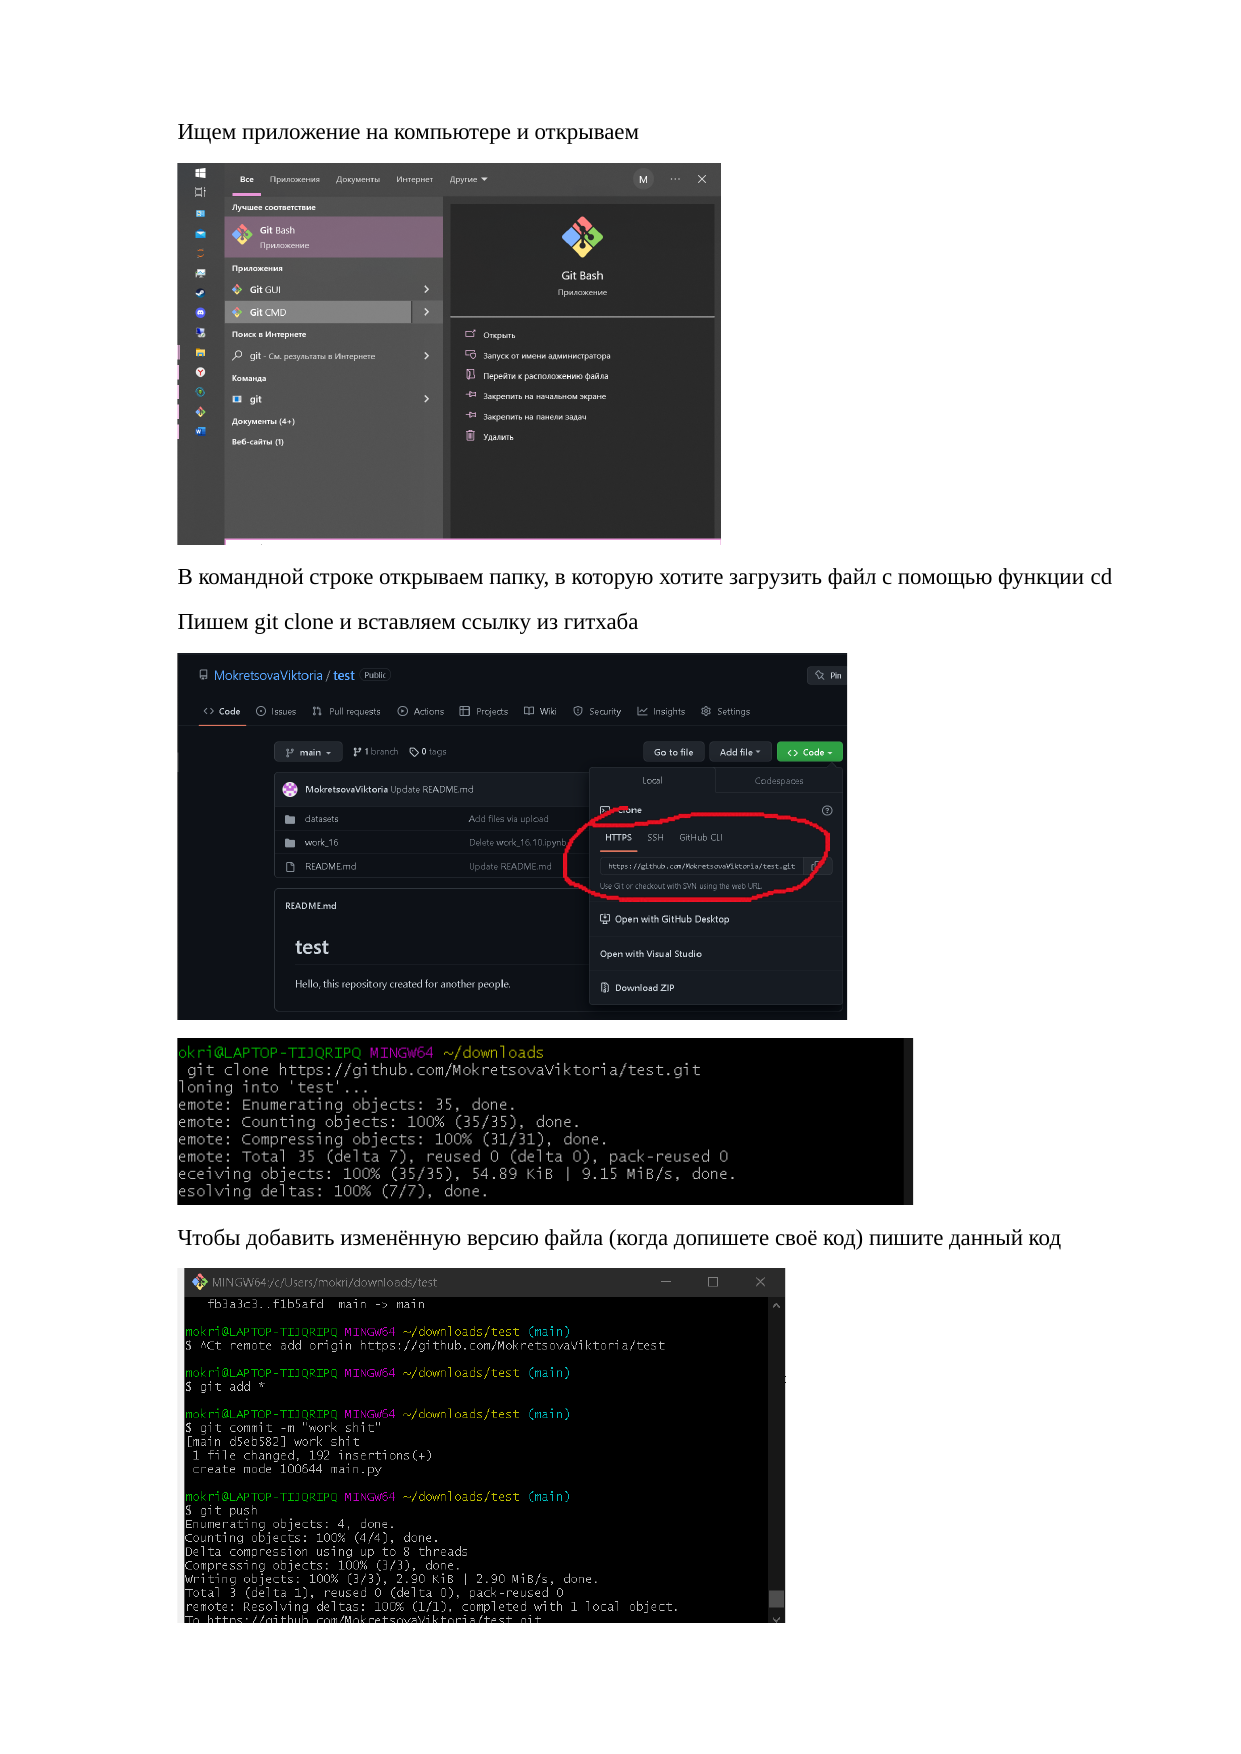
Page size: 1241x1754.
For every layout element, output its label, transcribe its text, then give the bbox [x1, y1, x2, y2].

text Ищем приложение на компьютере и открываем [177, 118, 1152, 144]
text В командной строке открываем папку, в которую хотите загрузить файл с помощью функции cd [177, 563, 1152, 590]
text Пишем git clone и вставляем ссылку из гитхаба [177, 608, 1152, 635]
picture [177, 653, 848, 1020]
picture [177, 163, 721, 545]
text Чтобы добавить изменённую версию файла (когда допишете своё код) пишите данный код [177, 1224, 1152, 1250]
picture [177, 1038, 914, 1205]
picture [177, 1268, 786, 1623]
